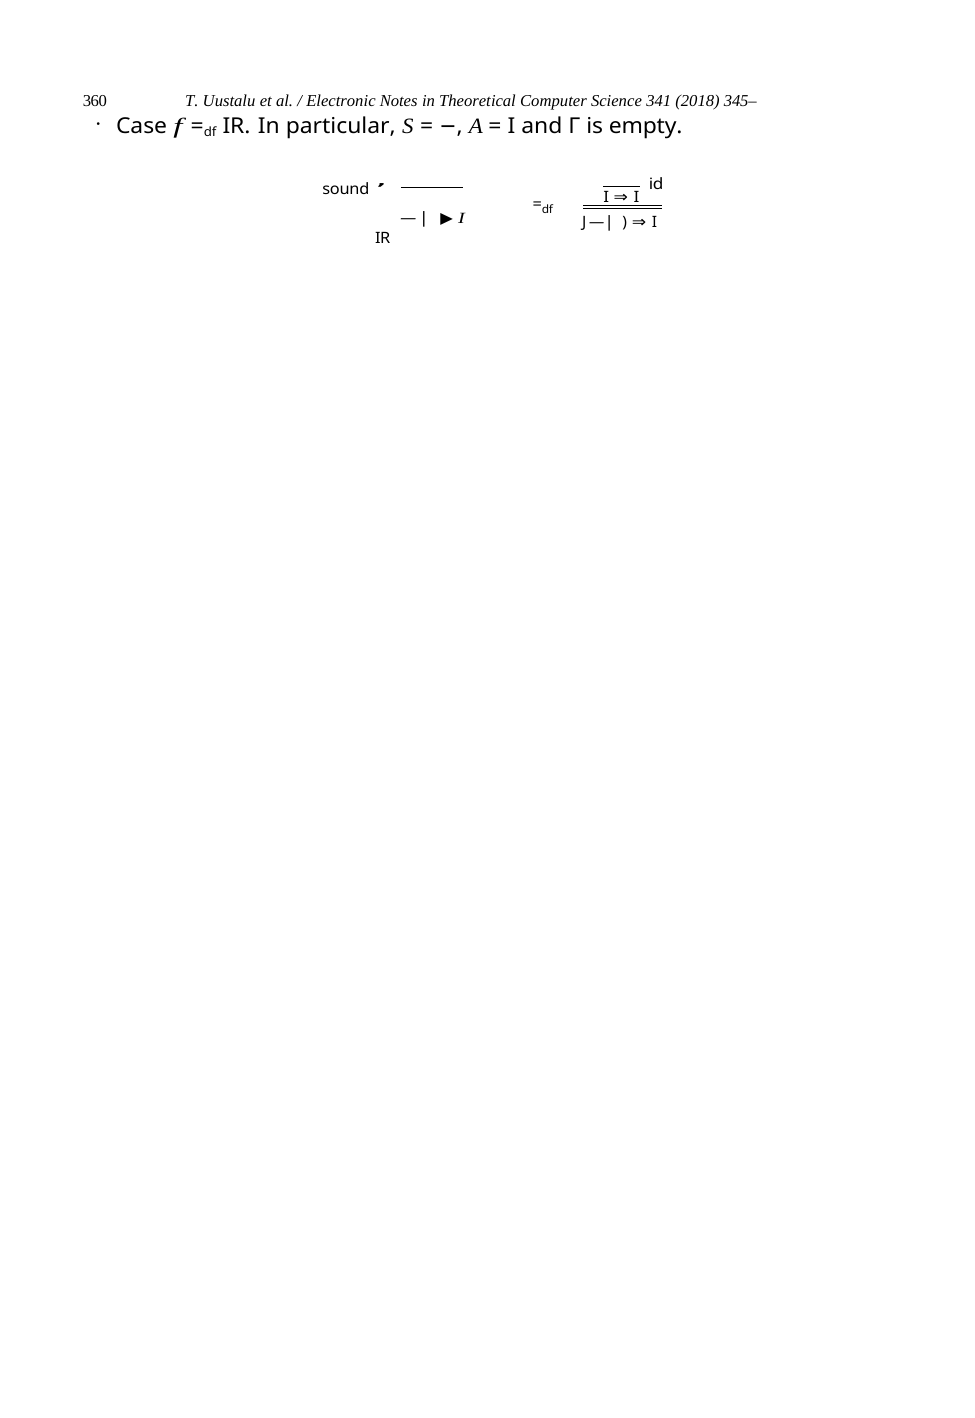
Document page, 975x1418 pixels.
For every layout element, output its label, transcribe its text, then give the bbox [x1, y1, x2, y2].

text , —| ▶ I IR [375, 171, 489, 263]
text I ⇒ I id [603, 173, 929, 207]
list Case f =df IR. In particular, S = −, A = I and Γ is empty. [95, 110, 929, 140]
text =df [532, 193, 558, 218]
text J—| ) ⇒ I [582, 211, 929, 232]
text sound [71, 178, 369, 199]
